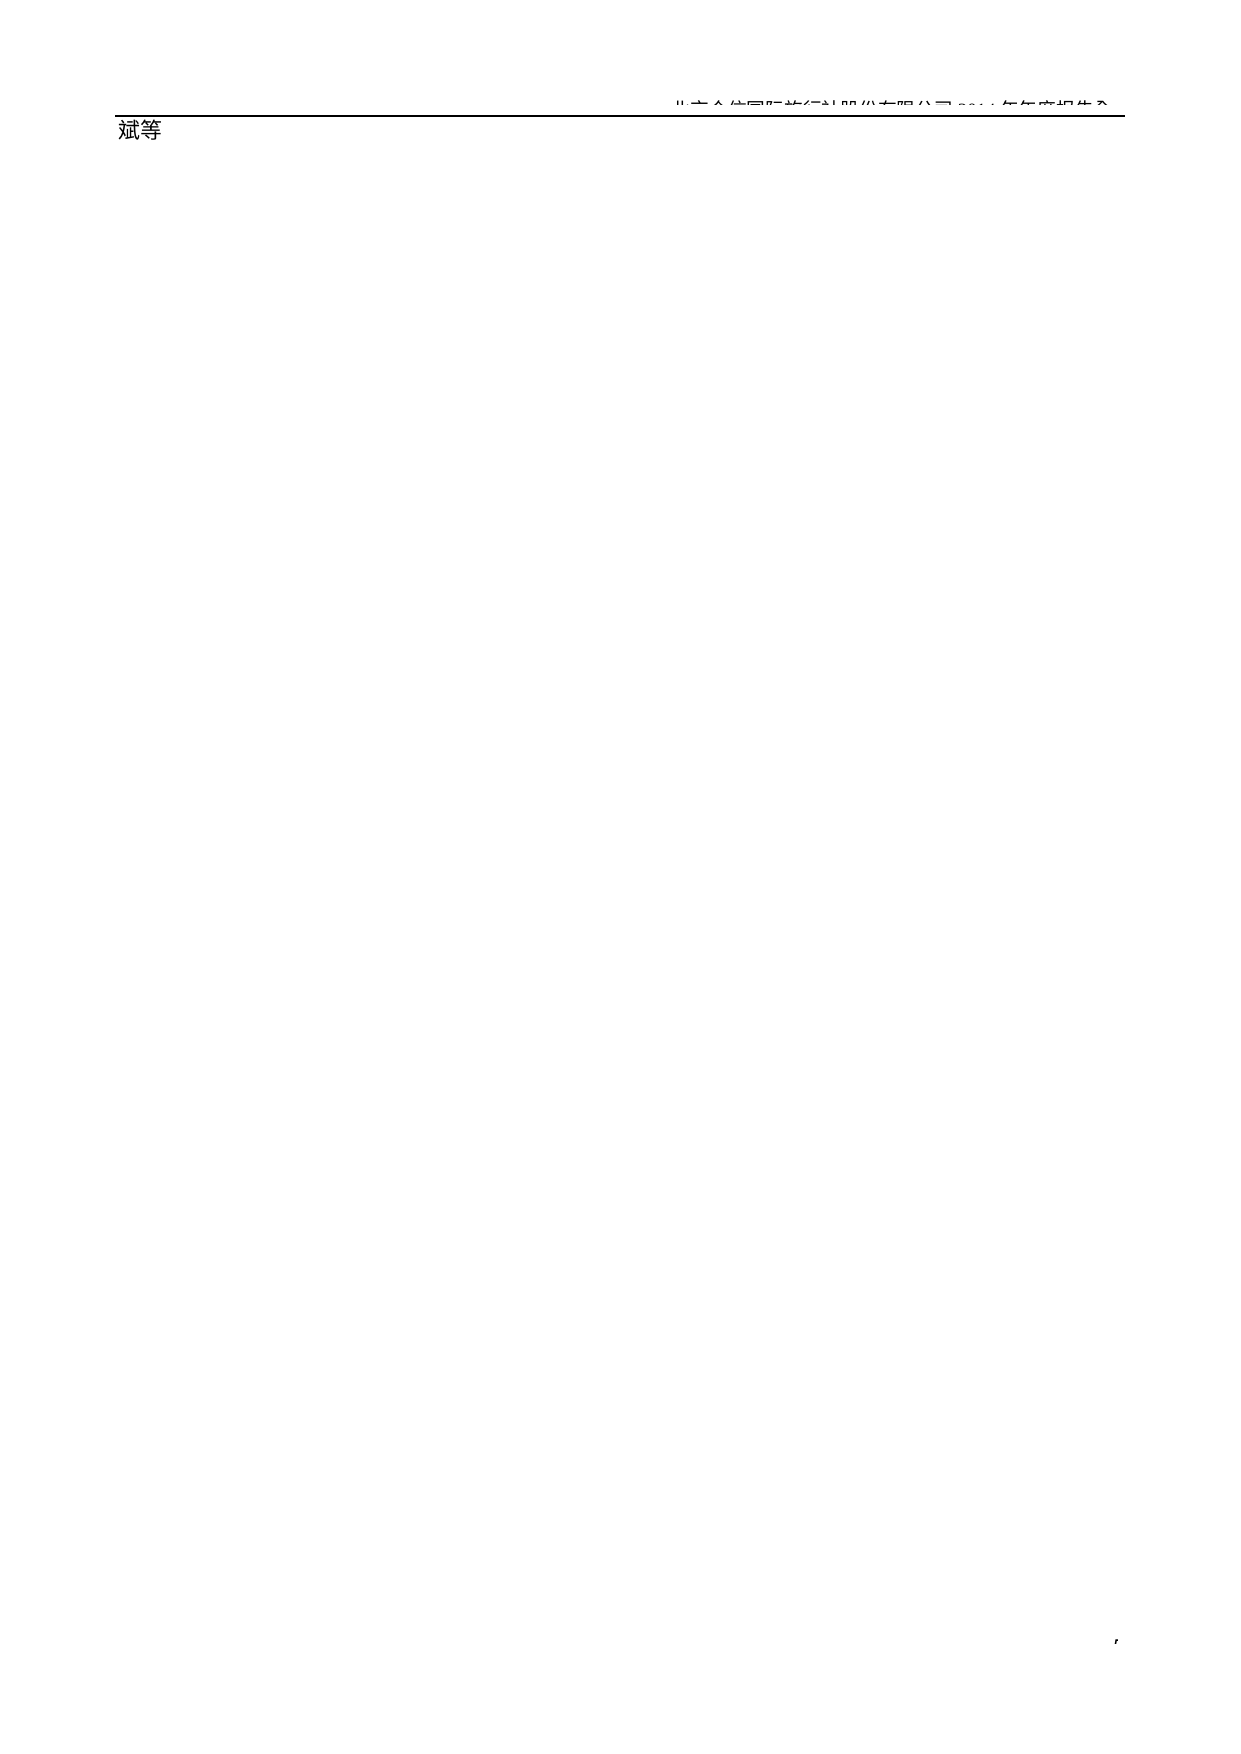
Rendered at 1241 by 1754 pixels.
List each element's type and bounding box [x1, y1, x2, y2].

text [118, 114, 1123, 144]
